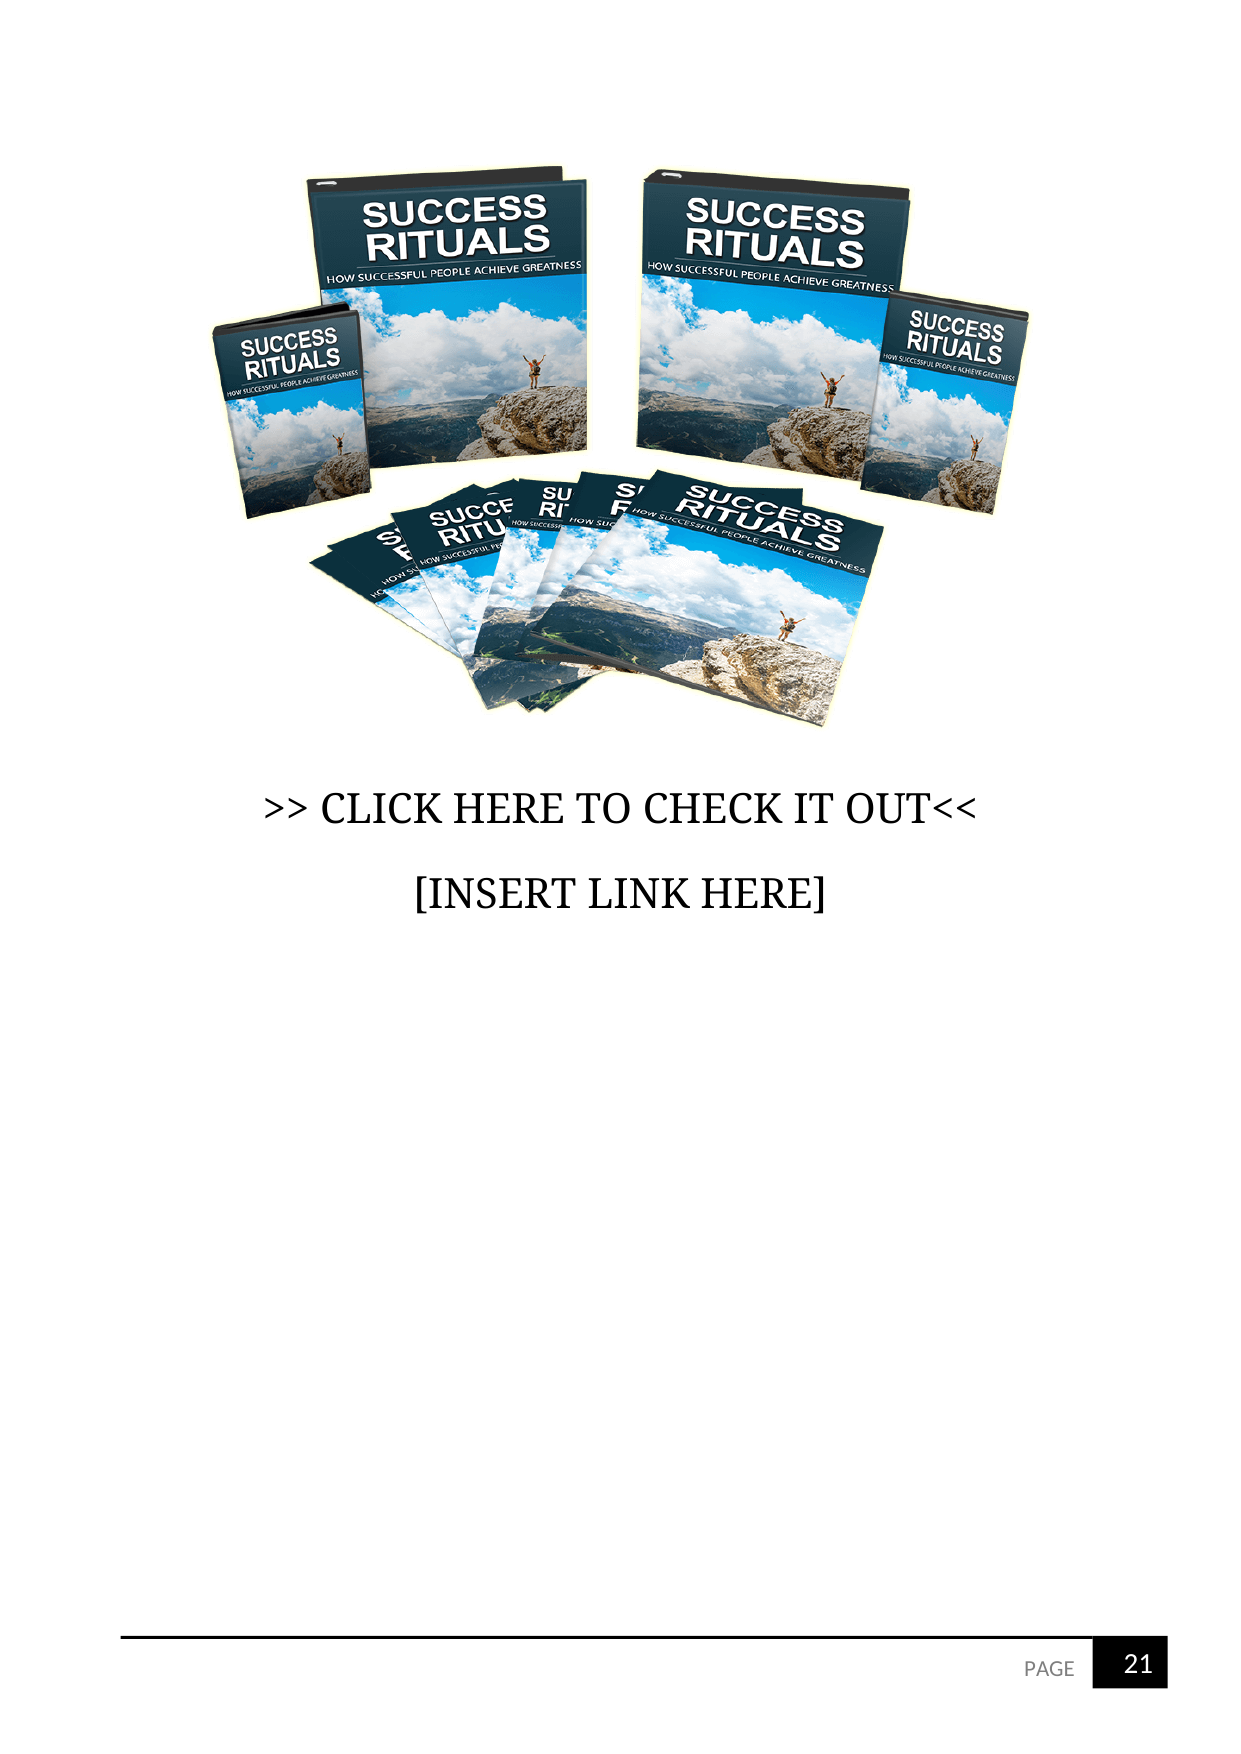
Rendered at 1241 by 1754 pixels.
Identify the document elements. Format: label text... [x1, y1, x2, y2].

text >> CLICK HERE TO CHECK IT OUT<< [INSERT LINK HERE] [148, 779, 1093, 921]
picture [190, 147, 1050, 765]
